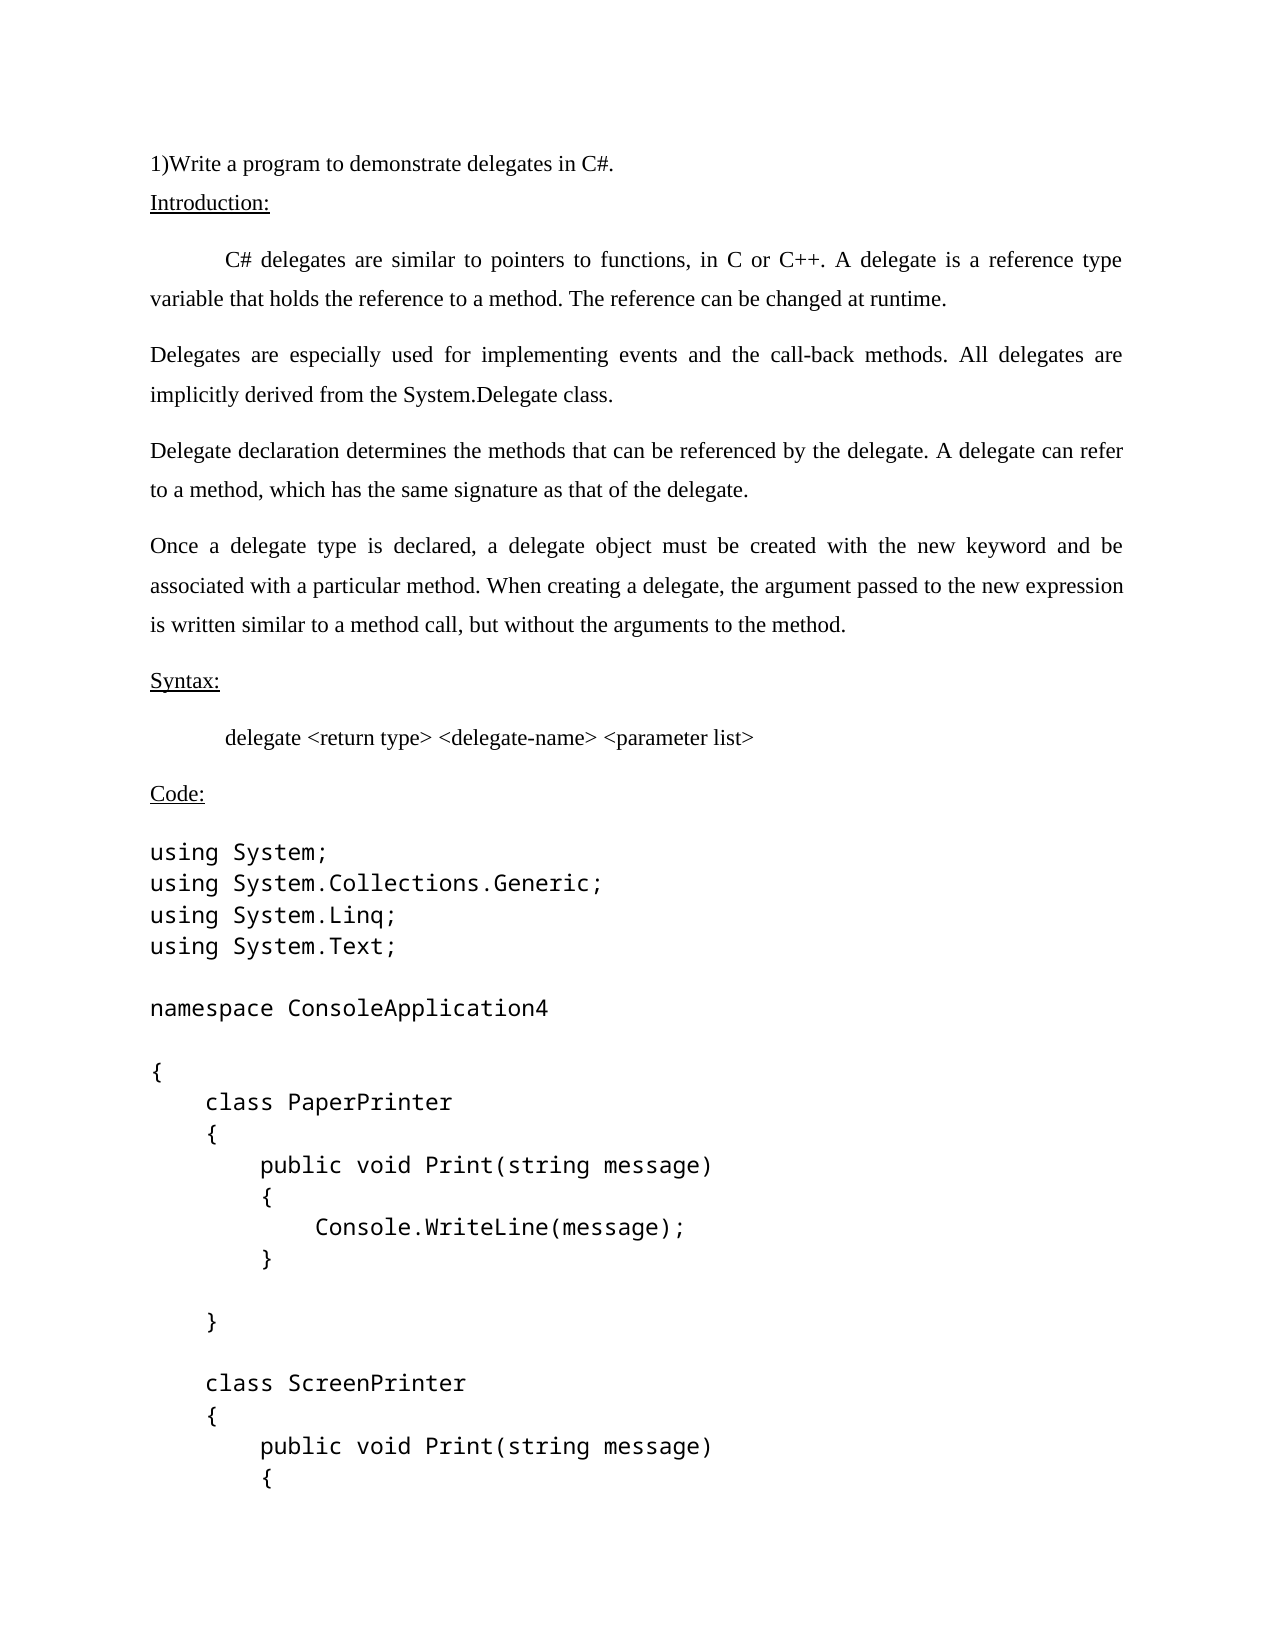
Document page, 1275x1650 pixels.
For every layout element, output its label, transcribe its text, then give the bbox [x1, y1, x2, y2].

text C# delegates are similar to pointers to functions, in C or C++. A delegate is a reference type variable that holds the reference to a method. The reference can be changed at runtime. [150, 246, 1125, 311]
text Syntax: [150, 668, 1125, 694]
text } [150, 1242, 1125, 1273]
text public void Print(string message) [150, 1148, 1125, 1180]
text Console.WriteLine(message); [150, 1211, 1125, 1242]
text Introduction: [150, 189, 1125, 216]
text class ScreenPrinter [150, 1367, 1125, 1398]
text } [150, 1305, 1125, 1336]
text { [150, 1398, 1125, 1430]
text public void Print(string message) [150, 1430, 1125, 1461]
text using System.Linq; [150, 898, 1125, 930]
text class PaperPrinter [150, 1086, 1125, 1117]
text Once a delegate type is declared, a delegate object must be created with the new keyword and be associated with a particular method. When creating a delegate, the argument passed to the new expression is written similar to a method call, but without the arguments to the method. [150, 532, 1125, 638]
text delegate <return type> <delegate-name> <parameter list> [150, 724, 1125, 750]
text using System.Collections.Generic; [150, 867, 1125, 898]
text using System.Text; [150, 930, 1125, 961]
text Delegates are especially used for implementing events and the call-back methods. All delegates are implicitly derived from the System.Delegate class. [150, 341, 1125, 407]
text { [150, 1461, 1125, 1492]
text { [150, 1117, 1125, 1148]
text using System; [150, 836, 1125, 867]
text Delegate declaration determines the methods that can be referenced by the delegate. A delegate can refer to a method, which has the same signature as that of the delegate. [150, 437, 1125, 503]
text { [150, 1180, 1125, 1211]
text { [150, 1055, 1125, 1086]
text 1)Write a program to demonstrate delegates in C#. [150, 150, 1125, 176]
text Code: [150, 780, 1125, 806]
text namespace ConsoleApplication4 [150, 992, 1125, 1023]
